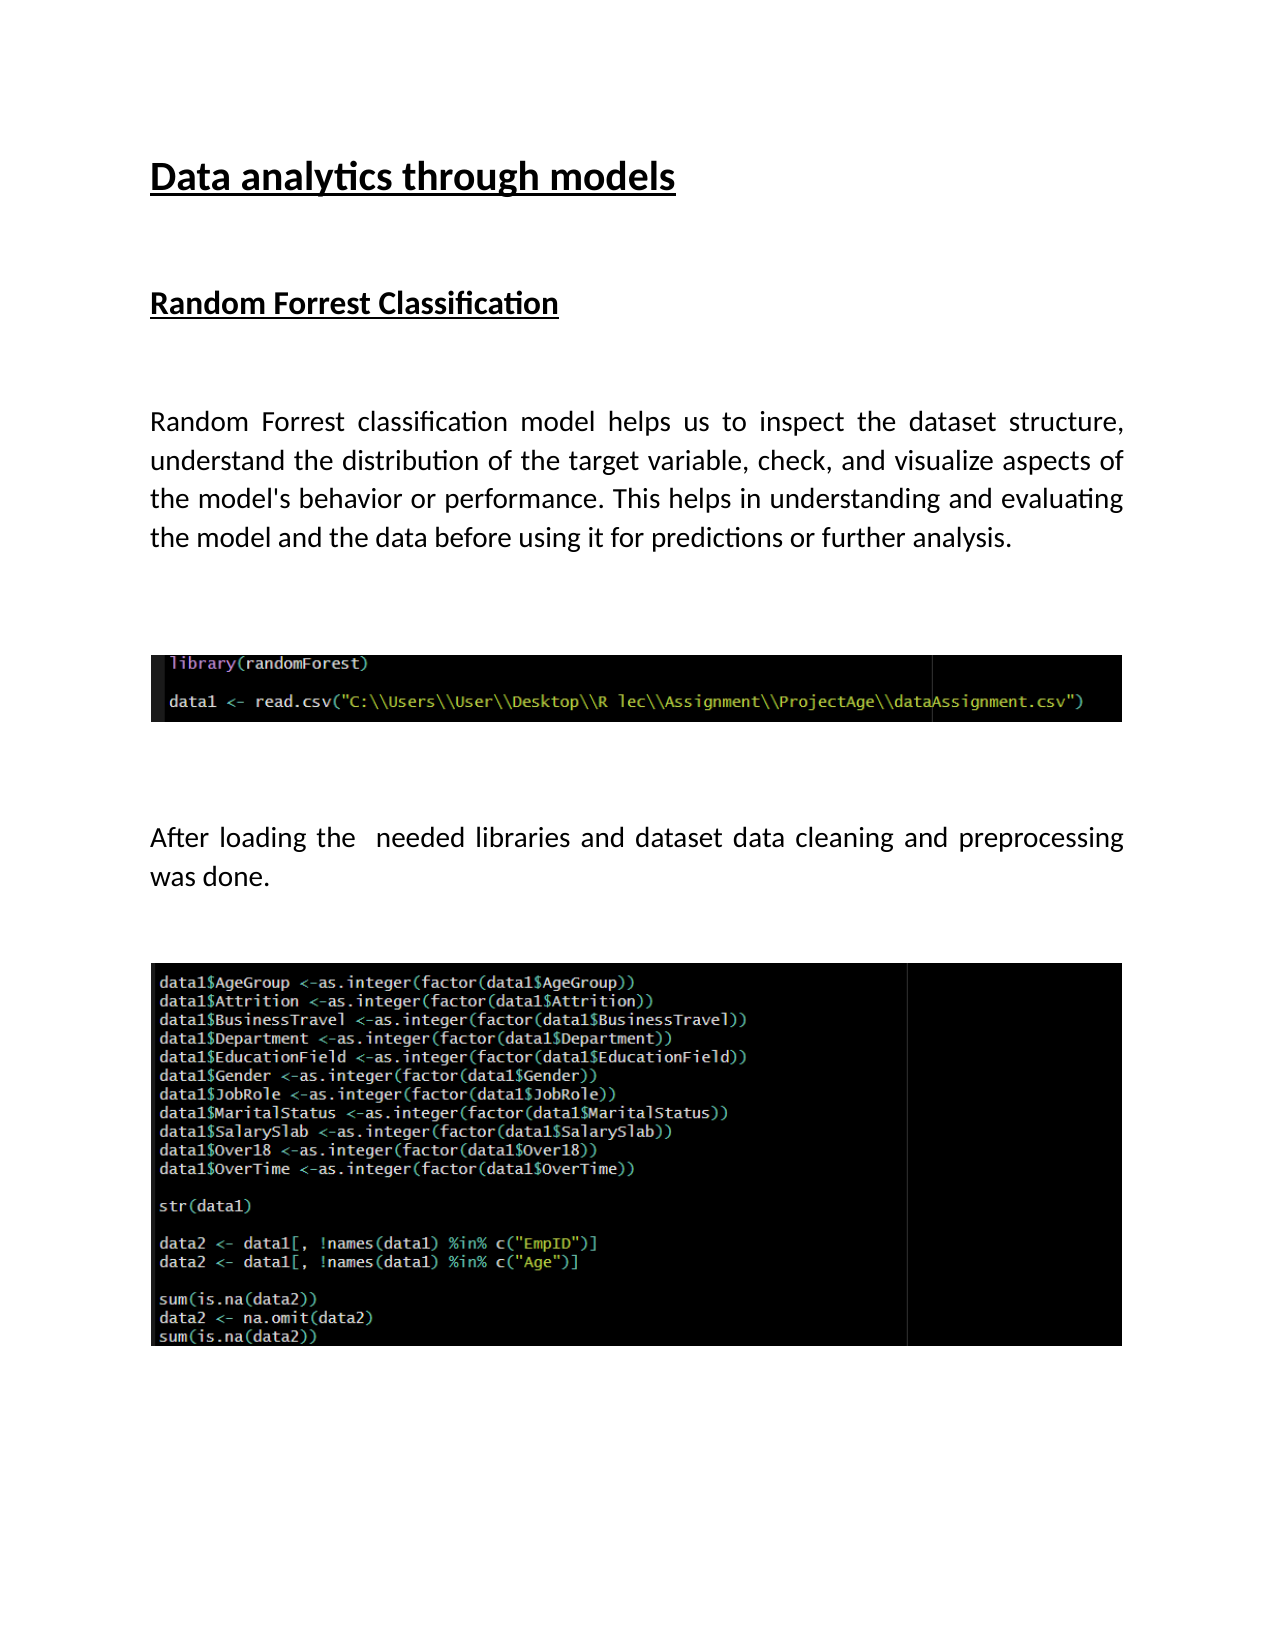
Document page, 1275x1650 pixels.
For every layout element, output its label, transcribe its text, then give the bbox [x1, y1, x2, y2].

picture [150, 655, 1122, 722]
picture [150, 963, 1122, 1346]
text Random Forrest Classification [150, 282, 1125, 323]
text After loading the needed libraries and dataset data cleaning and preprocessing was done. [150, 819, 1125, 894]
text Random Forrest classification model helps us to inspect the dataset structure, understand the distribution of the target variable, check, and visualize aspects of the model's behavior or performance. This helps in understanding and evaluating the model and the data before using it for predictions or further analysis. [150, 403, 1125, 554]
text Data analytics through models [150, 150, 1125, 201]
